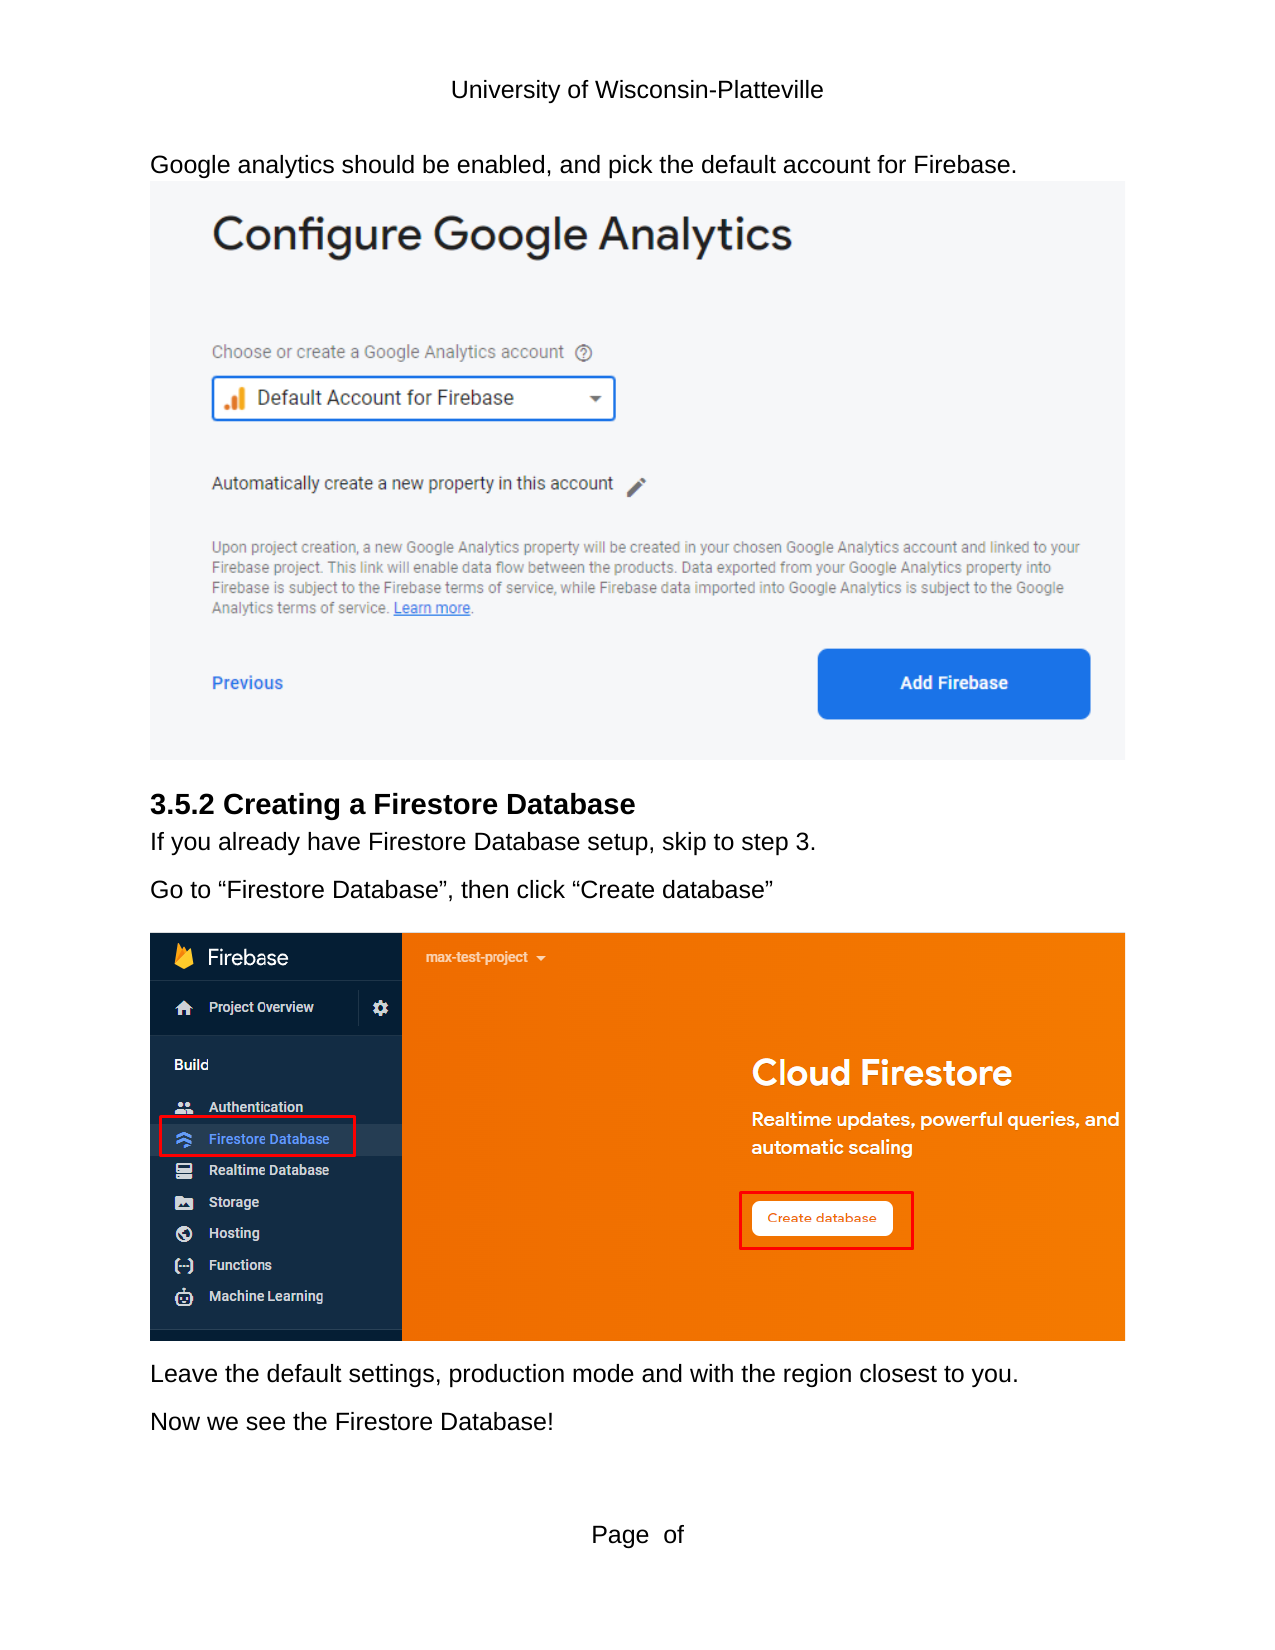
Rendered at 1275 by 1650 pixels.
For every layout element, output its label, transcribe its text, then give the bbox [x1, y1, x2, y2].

picture [150, 181, 1125, 760]
picture [150, 922, 1125, 1341]
text Now we see the Firestore Database! [150, 1407, 1125, 1436]
text Leave the default settings, production mode and with the region closest to you. [150, 1359, 1125, 1388]
text Google analytics should be enabled, and pick the default account for Firebase. [150, 150, 1125, 181]
text Go to “Firestore Database”, then click “Create database” [150, 874, 1125, 903]
subtitle 3.5.2 Creating a Firestore Database [150, 787, 1125, 821]
text If you already have Firestore Database setup, skip to step 3. [150, 827, 1125, 856]
